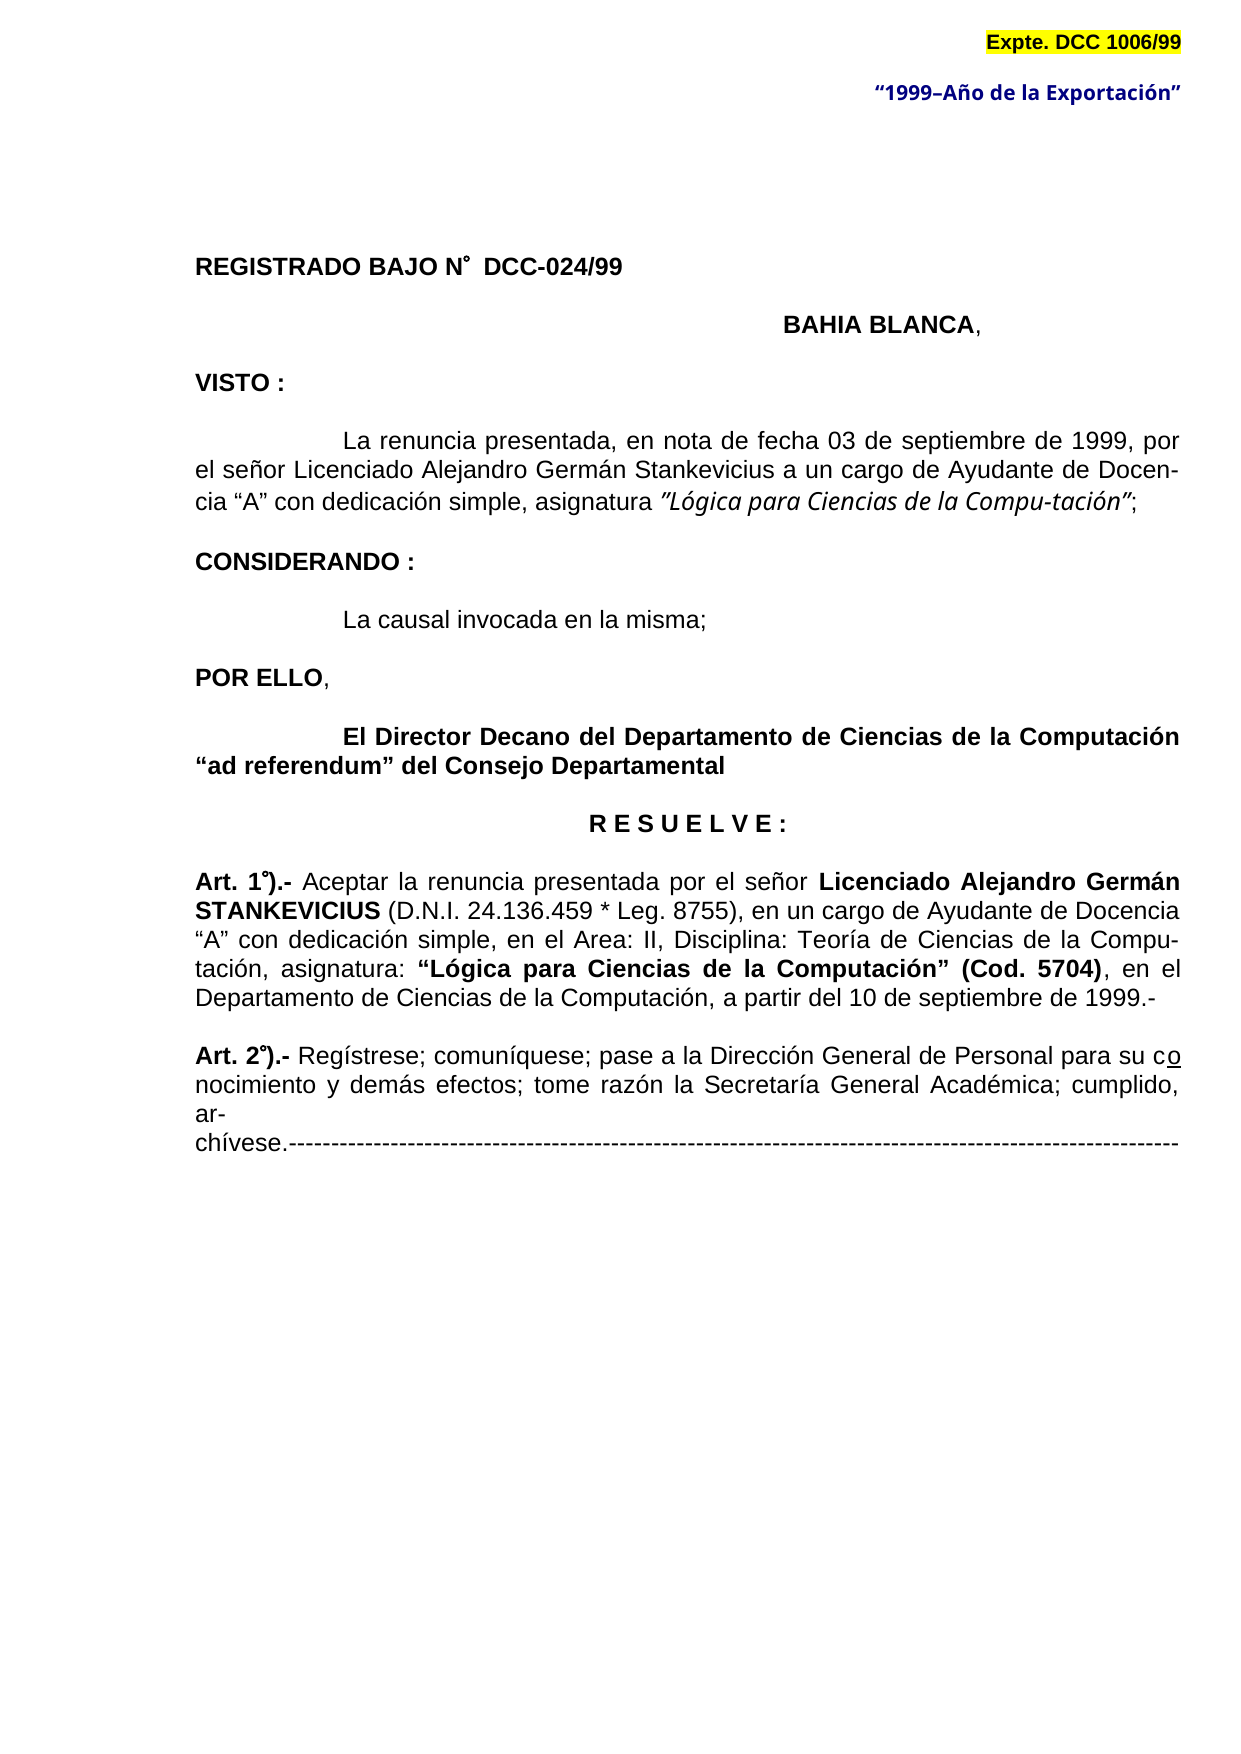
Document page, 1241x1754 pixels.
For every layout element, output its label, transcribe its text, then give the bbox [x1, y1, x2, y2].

text La renuncia presentada, en nota de fecha 03 de septiembre de 1999, por el señor Licenciado Alejandro Germán Stankevicius a un cargo de Ayudante de Docen-cia “A” con dedicación simple, asignatura ”Lógica para Ciencias de la Compu-tación”; [195, 426, 1181, 518]
text La causal invocada en la misma; [195, 605, 1181, 634]
text El Director Decano del Departamento de Ciencias de la Computación “ad referendum” del Consejo Departamental [195, 721, 1181, 779]
text Art. 2).- Regístrese; comuníquese; pase a la Dirección General de Personal para su co nocimiento y demás efectos; tome razón la Secretaría General Académica; cumplido, ar-chívese.--------------------------------------------------------------------------------------------------------- [195, 1041, 1181, 1157]
subtitle Expte. DCC 1006/99 [195, 29, 1181, 54]
text BAHIA BLANCA, [195, 310, 1181, 339]
text “1999–Año de la Exportación” [195, 78, 1181, 106]
text VISTO : [195, 368, 1181, 397]
text CONSIDERANDO : [195, 547, 1181, 576]
text POR ELLO, [195, 663, 1181, 692]
text REGISTRADO BAJO N DCC-024/99 [195, 252, 1181, 281]
text R E S U E L V E : [195, 809, 1181, 838]
text Art. 1).- Aceptar la renuncia presentada por el señor Licenciado Alejandro Germán STANKEVICIUS (D.N.I. 24.136.459 * Leg. 8755), en un cargo de Ayudante de Docencia “A” con dedicación simple, en el Area: II, Disciplina: Teoría de Ciencias de la Compu-tación, asignatura: “Lógica para Ciencias de la Computación” (Cod. 5704), en el Departamento de Ciencias de la Computación, a partir del 10 de septiembre de 1999.- [195, 867, 1181, 1012]
